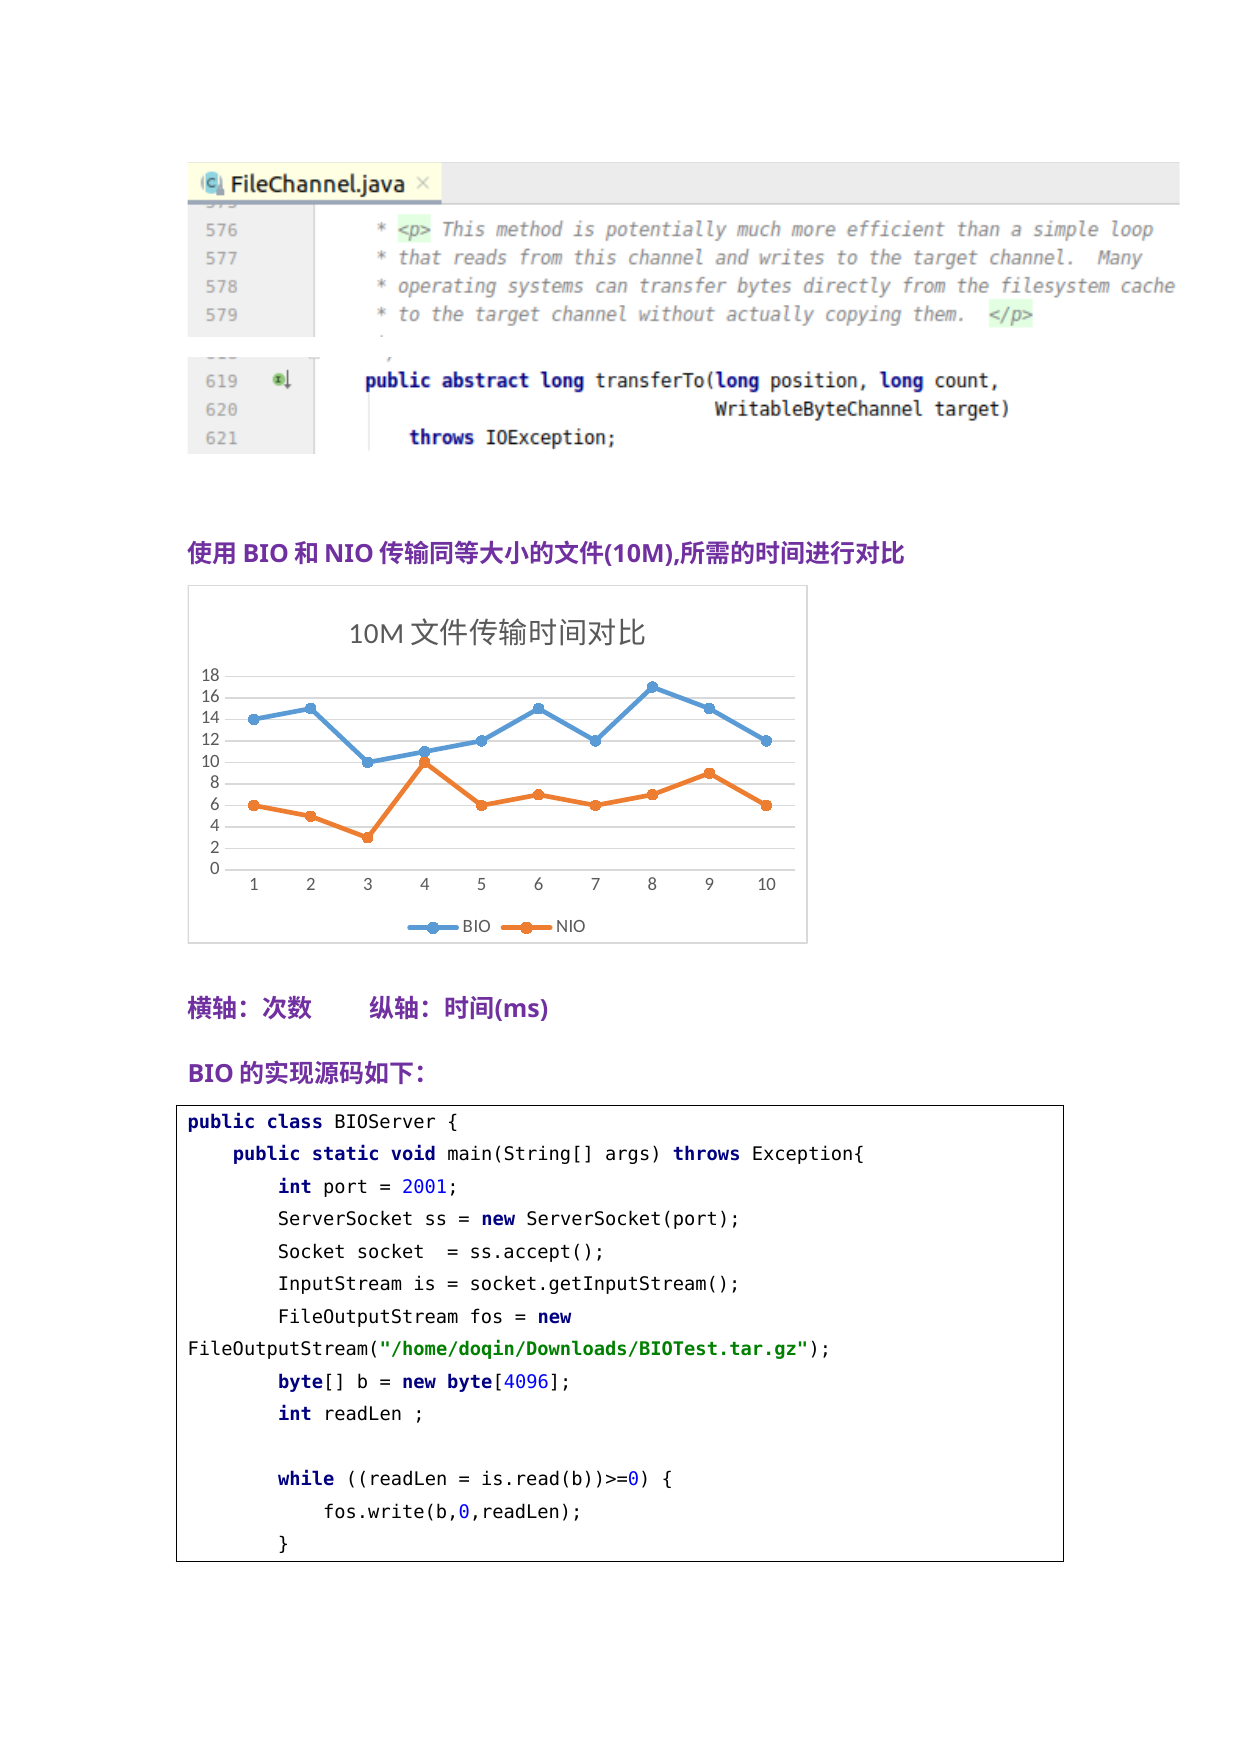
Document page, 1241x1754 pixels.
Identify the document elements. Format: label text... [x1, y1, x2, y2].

text 使用BIO和NIO传输同等大小的文件(10M),所需的时间进行对比 [187, 519, 1053, 584]
picture [187, 357, 1022, 454]
text 横轴：次数 纵轴：时间(ms) [187, 974, 1053, 1039]
text BIO的实现源码如下： [187, 1039, 1053, 1104]
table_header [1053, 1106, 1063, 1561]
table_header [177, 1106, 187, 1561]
picture [187, 162, 1180, 337]
